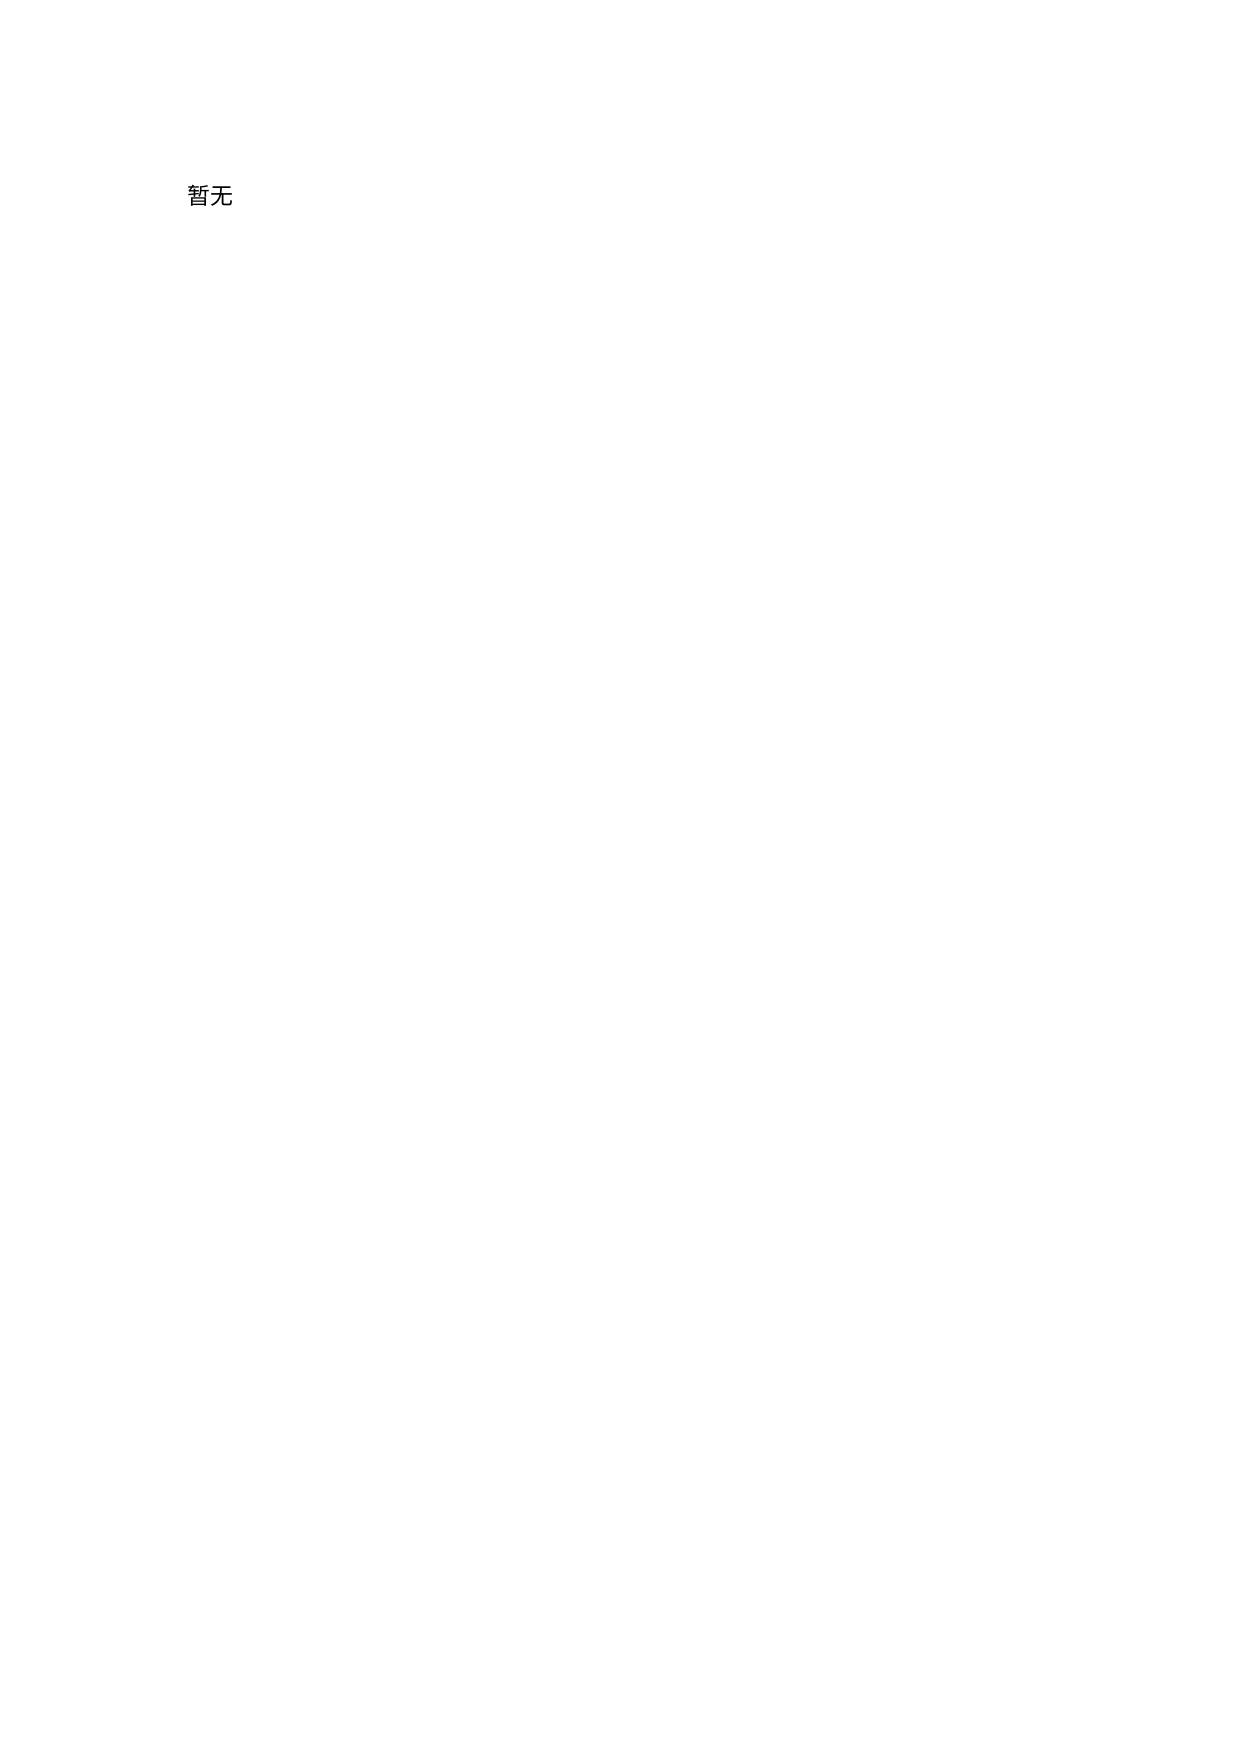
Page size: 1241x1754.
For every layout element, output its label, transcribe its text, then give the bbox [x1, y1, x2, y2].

text 暂无 [187, 162, 1053, 227]
